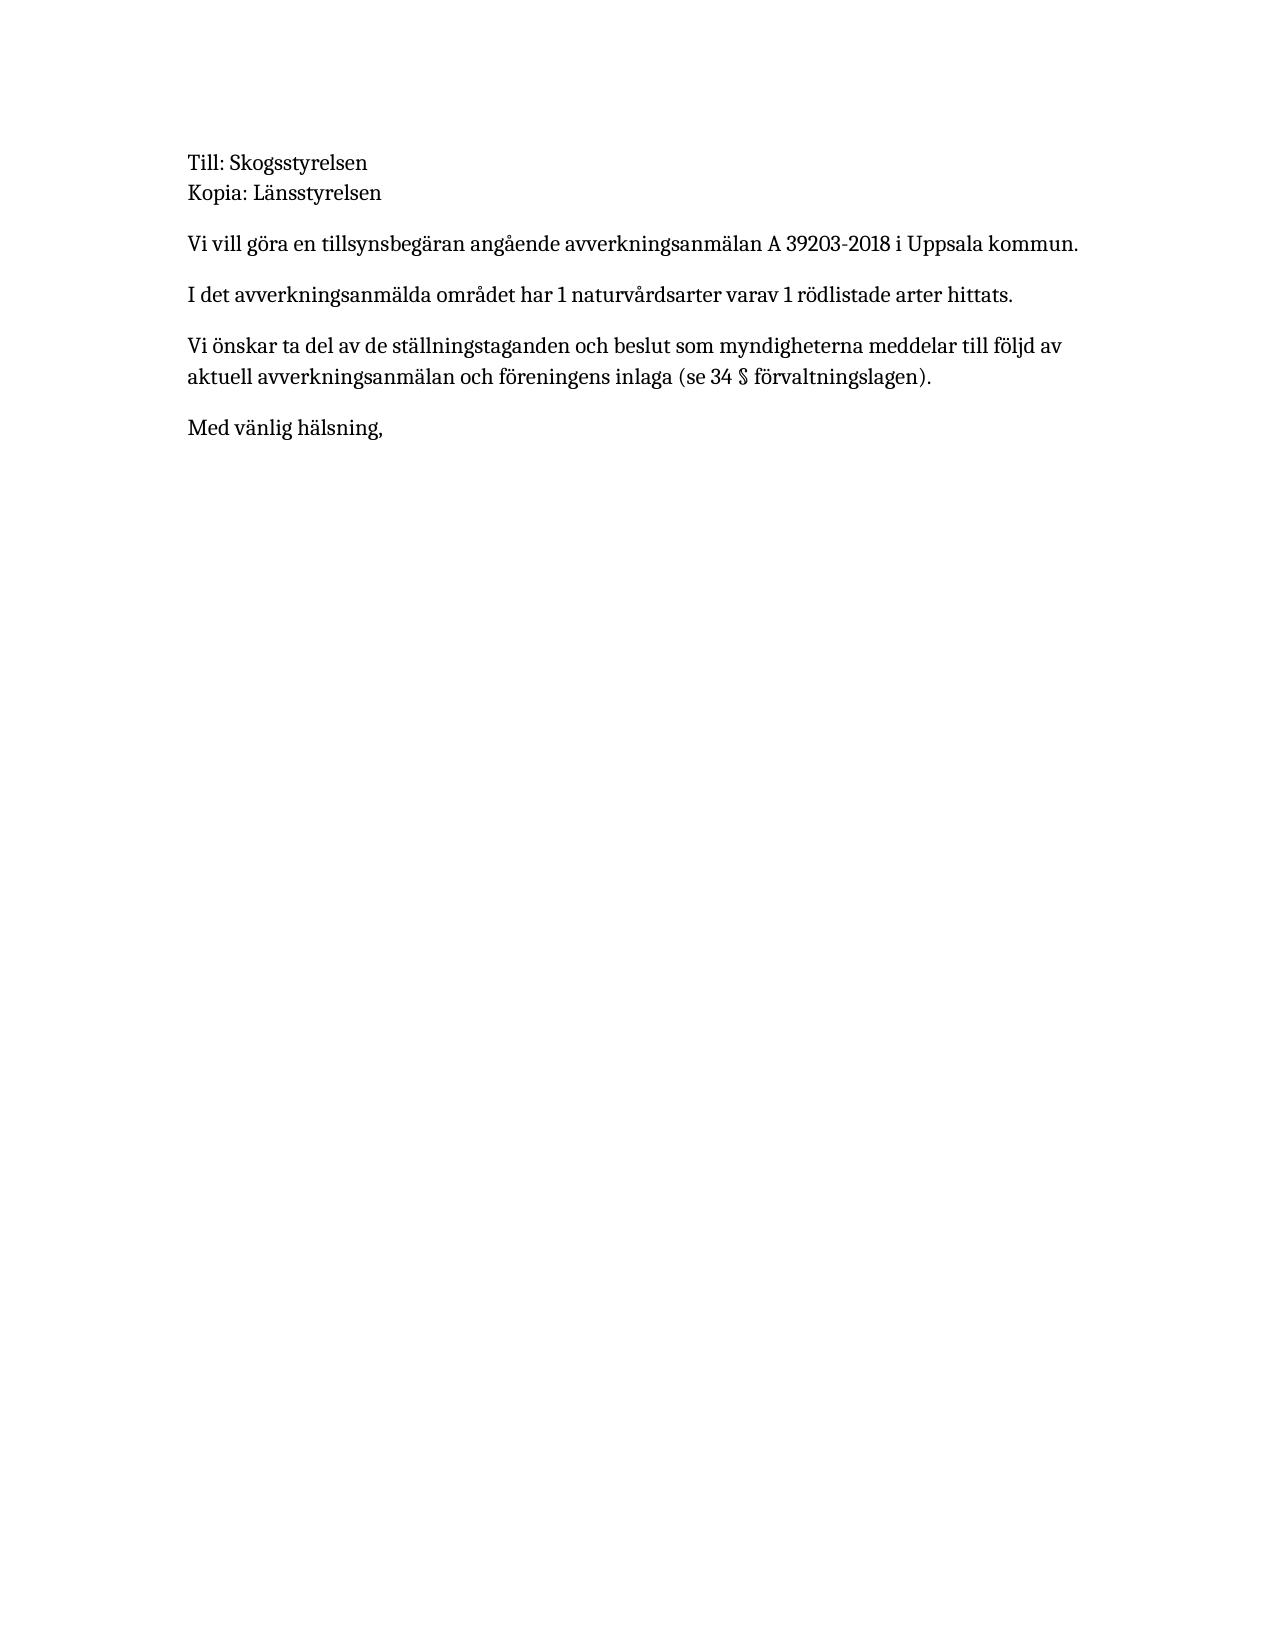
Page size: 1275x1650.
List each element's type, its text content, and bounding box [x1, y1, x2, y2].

text Till: Skogsstyrelsen Kopia: Länsstyrelsen [187, 150, 1087, 207]
text Med vänlig hälsning, [187, 414, 1087, 471]
text I det avverkningsanmälda området har 1 naturvårdsarter varav 1 rödlistade arter hittats. [187, 282, 1087, 309]
text Vi vill göra en tillsynsbegäran angående avverkningsanmälan A 39203-2018 i Uppsala kommun. [187, 231, 1087, 258]
text Vi önskar ta del av de ställningstaganden och beslut som myndigheterna meddelar till följd av aktuell avverkningsanmälan och föreningens inlaga (se 34 § förvaltningslagen). [187, 333, 1087, 390]
